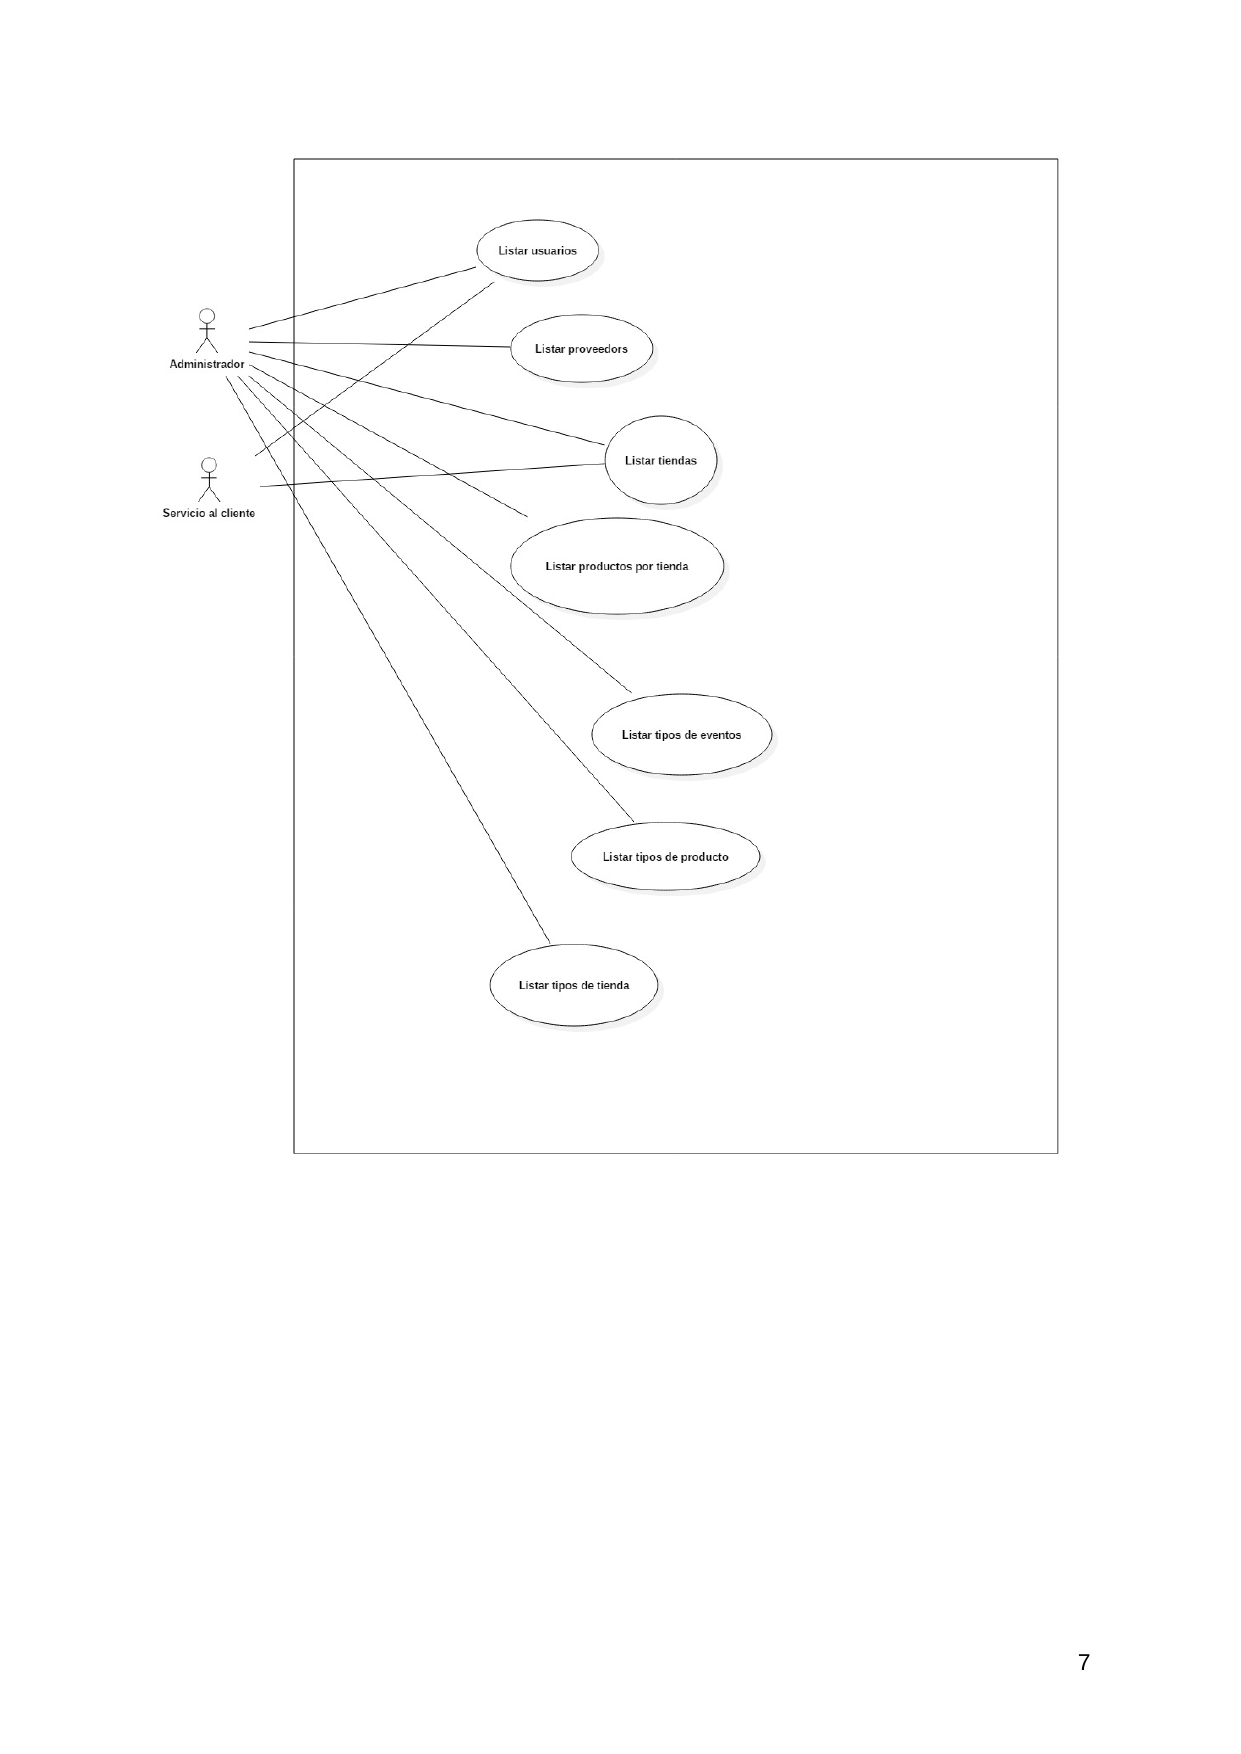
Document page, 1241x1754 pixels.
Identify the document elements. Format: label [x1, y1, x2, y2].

picture [150, 151, 1091, 1187]
